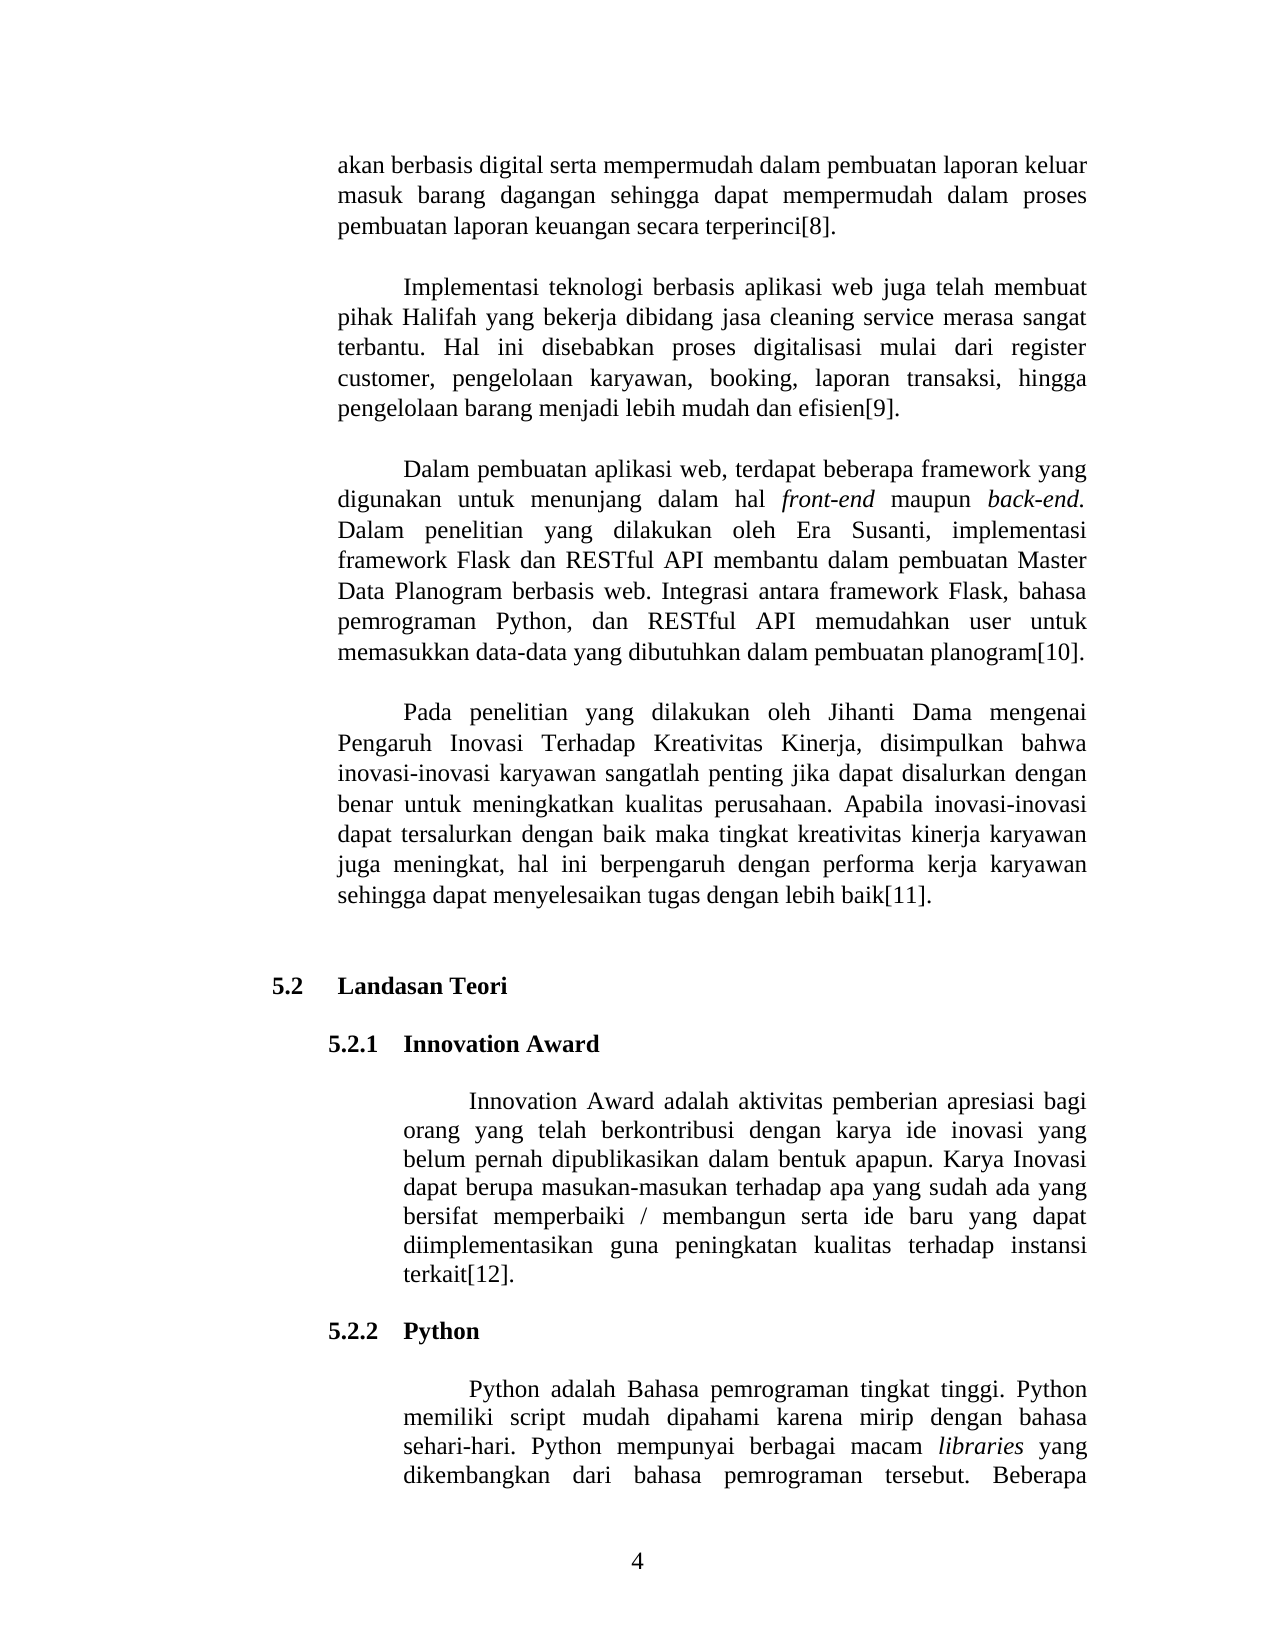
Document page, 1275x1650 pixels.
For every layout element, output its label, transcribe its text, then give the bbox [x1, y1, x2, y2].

list Landasan Teori [272, 971, 1087, 1000]
list Innovation Award adalah aktivitas pemberian apresiasi bagi orang yang telah berkontribusi dengan karya ide inovasi yang belum pernah dipublikasikan dalam bentuk apapun. Karya Inovasi dapat berupa masukan-masukan terhadap apa yang sudah ada yang bersifat memperbaiki / membangun serta ide baru yang dapat diimplementasikan guna peningkatan kualitas terhadap instansi terkait[12]. [403, 1086, 1087, 1287]
list Dalam pembuatan aplikasi web, terdapat beberapa framework yang digunakan untuk menunjang dalam hal front-end maupun back-end. Dalam penelitian yang dilakukan oleh Era Susanti, implementasi framework Flask dan RESTful API membantu dalam pembuatan Master Data Planogram berbasis web. Integrasi antara framework Flask, bahasa pemrograman Python, dan RESTful API memudahkan user untuk memasukkan data-data yang dibutuhkan dalam pembuatan planogram[10]. [337, 454, 1087, 665]
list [337, 150, 1087, 239]
list Implementasi teknologi berbasis aplikasi web juga telah membuat pihak Halifah yang bekerja dibidang jasa cleaning service merasa sangat terbantu. Hal ini disebabkan proses digitalisasi mulai dari register customer, pengelolaan karyawan, booking, laporan transaksi, hingga pengelolaan barang menjadi lebih mudah dan efisien[9]. [337, 272, 1087, 422]
list Innovation Award [328, 1029, 1087, 1057]
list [403, 1374, 1087, 1489]
list Pada penelitian yang dilakukan oleh Jihanti Dama mengenai Pengaruh Inovasi Terhadap Kreativitas Kinerja, disimpulkan bahwa inovasi-inovasi karyawan sangatlah penting jika dapat disalurkan dengan benar untuk meningkatkan kualitas perusahaan. Apabila inovasi-inovasi dapat tersalurkan dengan baik maka tingkat kreativitas kinerja karyawan juga meningkat, hal ini berpengaruh dengan performa kerja karyawan sehingga dapat menyelesaikan tugas dengan lebih baik[11]. [337, 697, 1087, 909]
list Python [328, 1316, 1087, 1345]
